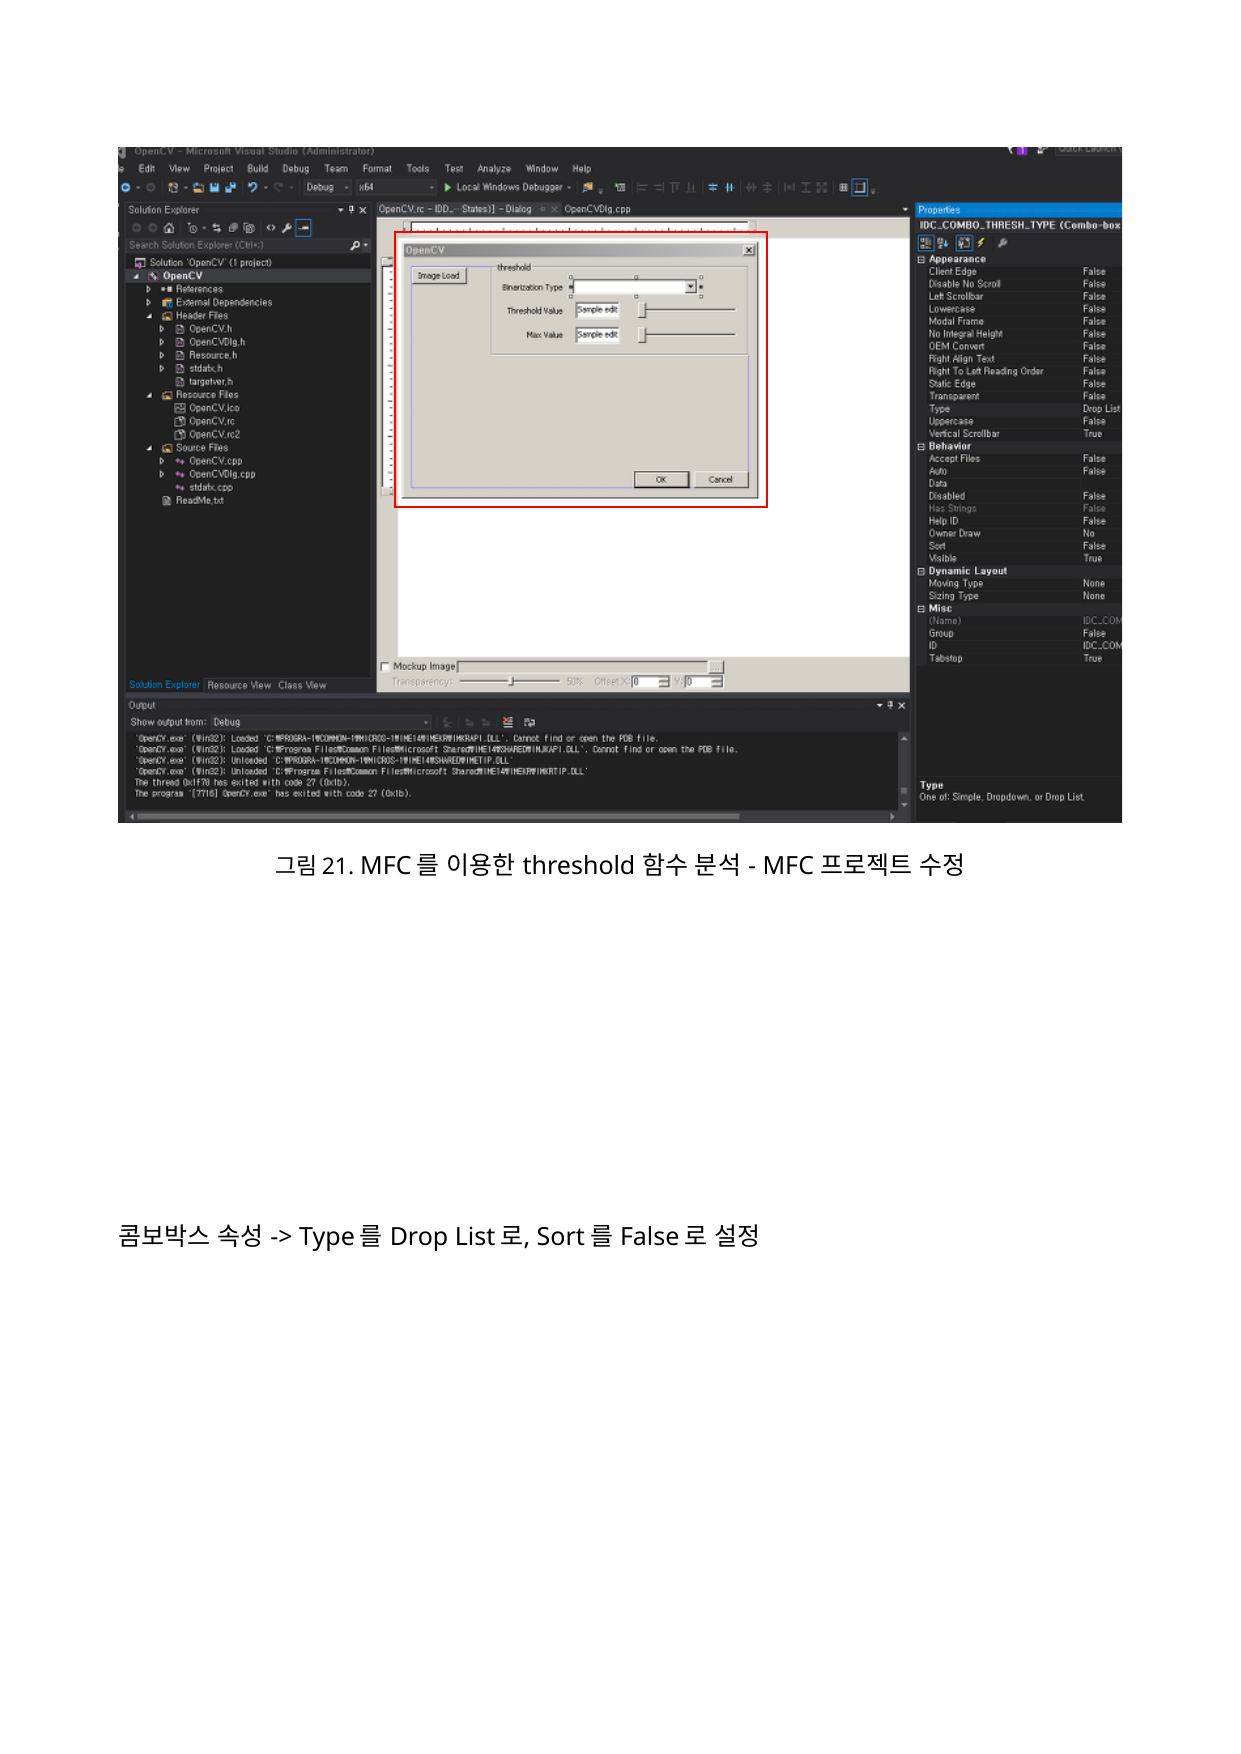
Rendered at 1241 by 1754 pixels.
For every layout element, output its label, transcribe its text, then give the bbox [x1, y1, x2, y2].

picture [118, 147, 1123, 823]
text 콤보박스 속성 -> Type를 Drop List로, Sort를 False로 설정 [118, 1217, 1122, 1253]
text 그림21. MFC를 이용한 threshold 함수 분석 - MFC 프로젝트 수정 [118, 845, 1122, 882]
